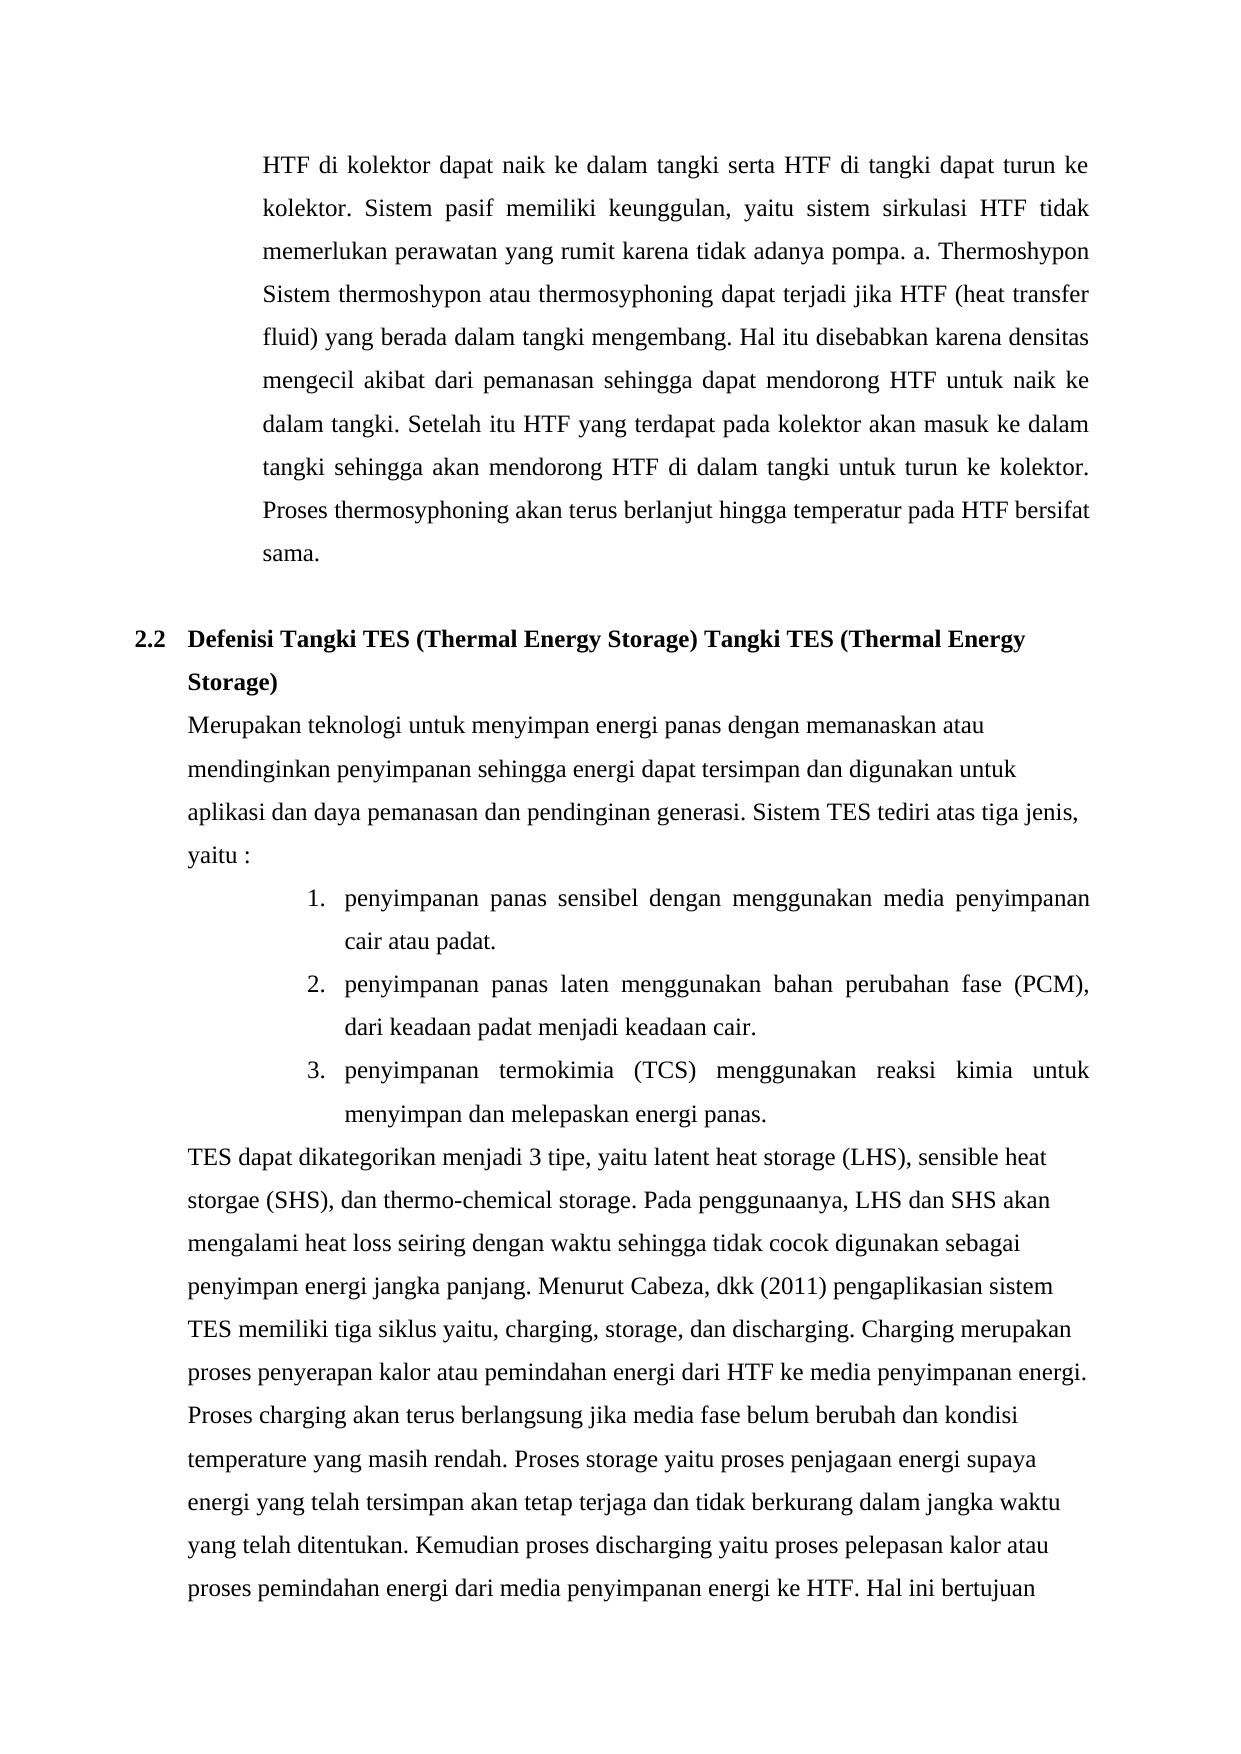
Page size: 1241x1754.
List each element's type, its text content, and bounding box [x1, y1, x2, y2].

list Defenisi Tangki TES (Thermal Energy Storage) Tangki TES (Thermal Energy Storage) [150, 624, 1090, 696]
list penyimpanan termokimia (TCS) menggunakan reaksi kimia untuk menyimpan dan melepaskan energi panas. [307, 1056, 1090, 1127]
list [187, 1142, 1090, 1602]
list penyimpanan panas sensibel dengan menggunakan media penyimpanan cair atau padat. [307, 883, 1090, 955]
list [262, 150, 1090, 567]
list penyimpanan panas laten menggunakan bahan perubahan fase (PCM), dari keadaan padat menjadi keadaan cair. [307, 969, 1090, 1041]
list Merupakan teknologi untuk menyimpan energi panas dengan memanaskan atau mendinginkan penyimpanan sehingga energi dapat tersimpan dan digunakan untuk aplikasi dan daya pemanasan dan pendinginan generasi. Sistem TES tediri atas tiga jenis, yaitu : [187, 711, 1090, 869]
